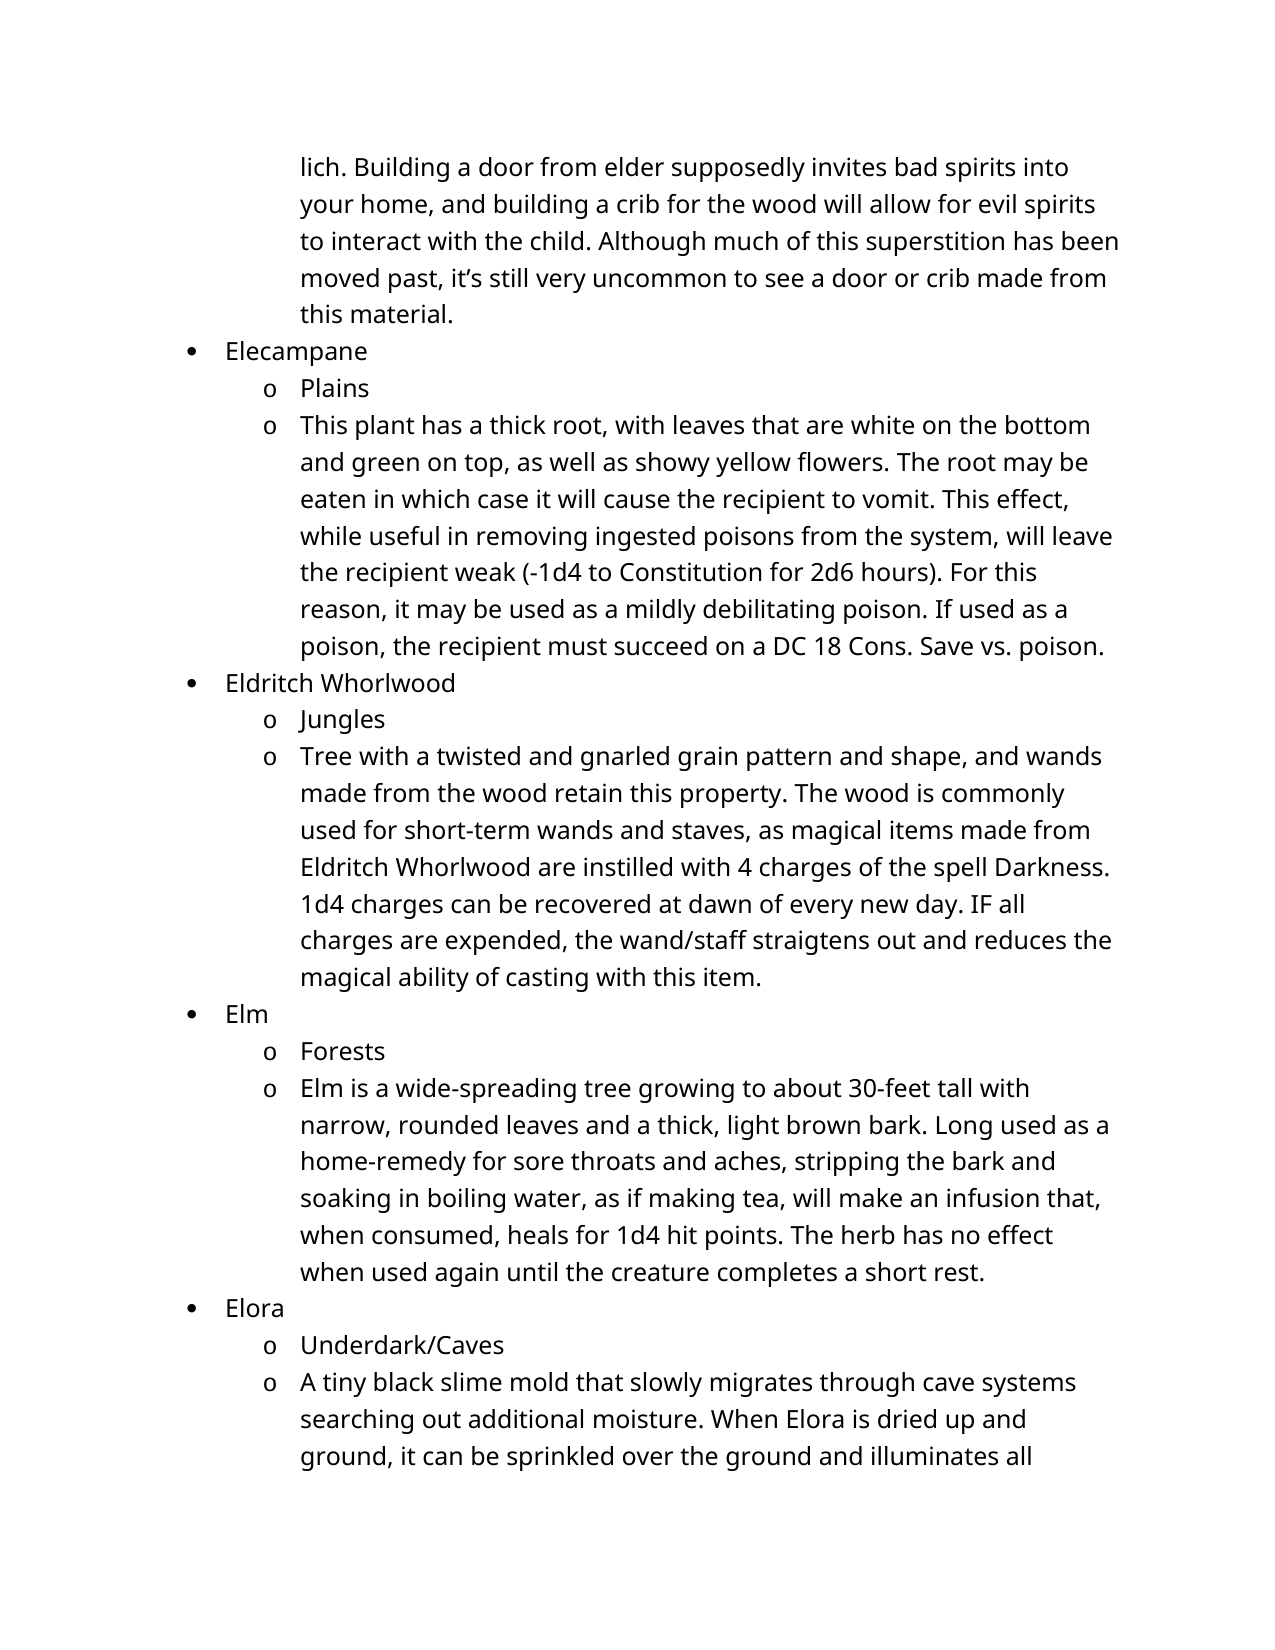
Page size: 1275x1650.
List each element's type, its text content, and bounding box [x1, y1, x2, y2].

list Elecampane [187, 334, 1125, 368]
list Tree with a twisted and gnarled grain pattern and shape, and wands made from the wood retain this property. The wood is commonly used for short-term wands and staves, as magical items made from Eldritch Whorlwood are instilled with 4 charges of the spell Darkness. 1d4 charges can be recovered at dawn of every new day. IF all charges are expended, the wand/staff straigtens out and reduces the magical ability of casting with this item. [262, 739, 1125, 994]
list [262, 1365, 1125, 1473]
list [262, 150, 1125, 331]
list Elm is a wide-spreading tree growing to about 30-feet tall with narrow, rounded leaves and a thick, light brown bark. Long used as a home-remedy for sore throats and aches, stripping the bark and soaking in boiling water, as if making tea, will make an infusion that, when consumed, heals for 1d4 hit points. The herb has no effect when used again until the creature completes a short rest. [262, 1070, 1125, 1288]
list Jungles [262, 702, 1125, 736]
list Elm [187, 997, 1125, 1031]
list Eldritch Whorlwood [187, 665, 1125, 699]
list Forests [262, 1033, 1125, 1068]
list Plains [262, 371, 1125, 405]
list This plant has a thick root, with leaves that are white on the bottom and green on top, as well as showy yellow flowers. The root may be eaten in which case it will cause the recipient to vomit. This effect, while useful in removing ingested poisons from the system, will leave the recipient weak (-1d4 to Constitution for 2d6 hours). For this reason, it may be used as a mildly debilitating poison. If used as a poison, the recipient must succeed on a DC 18 Cons. Save vs. poison. [262, 408, 1125, 662]
list Underdark/Caves [262, 1328, 1125, 1362]
list Elora [187, 1291, 1125, 1325]
